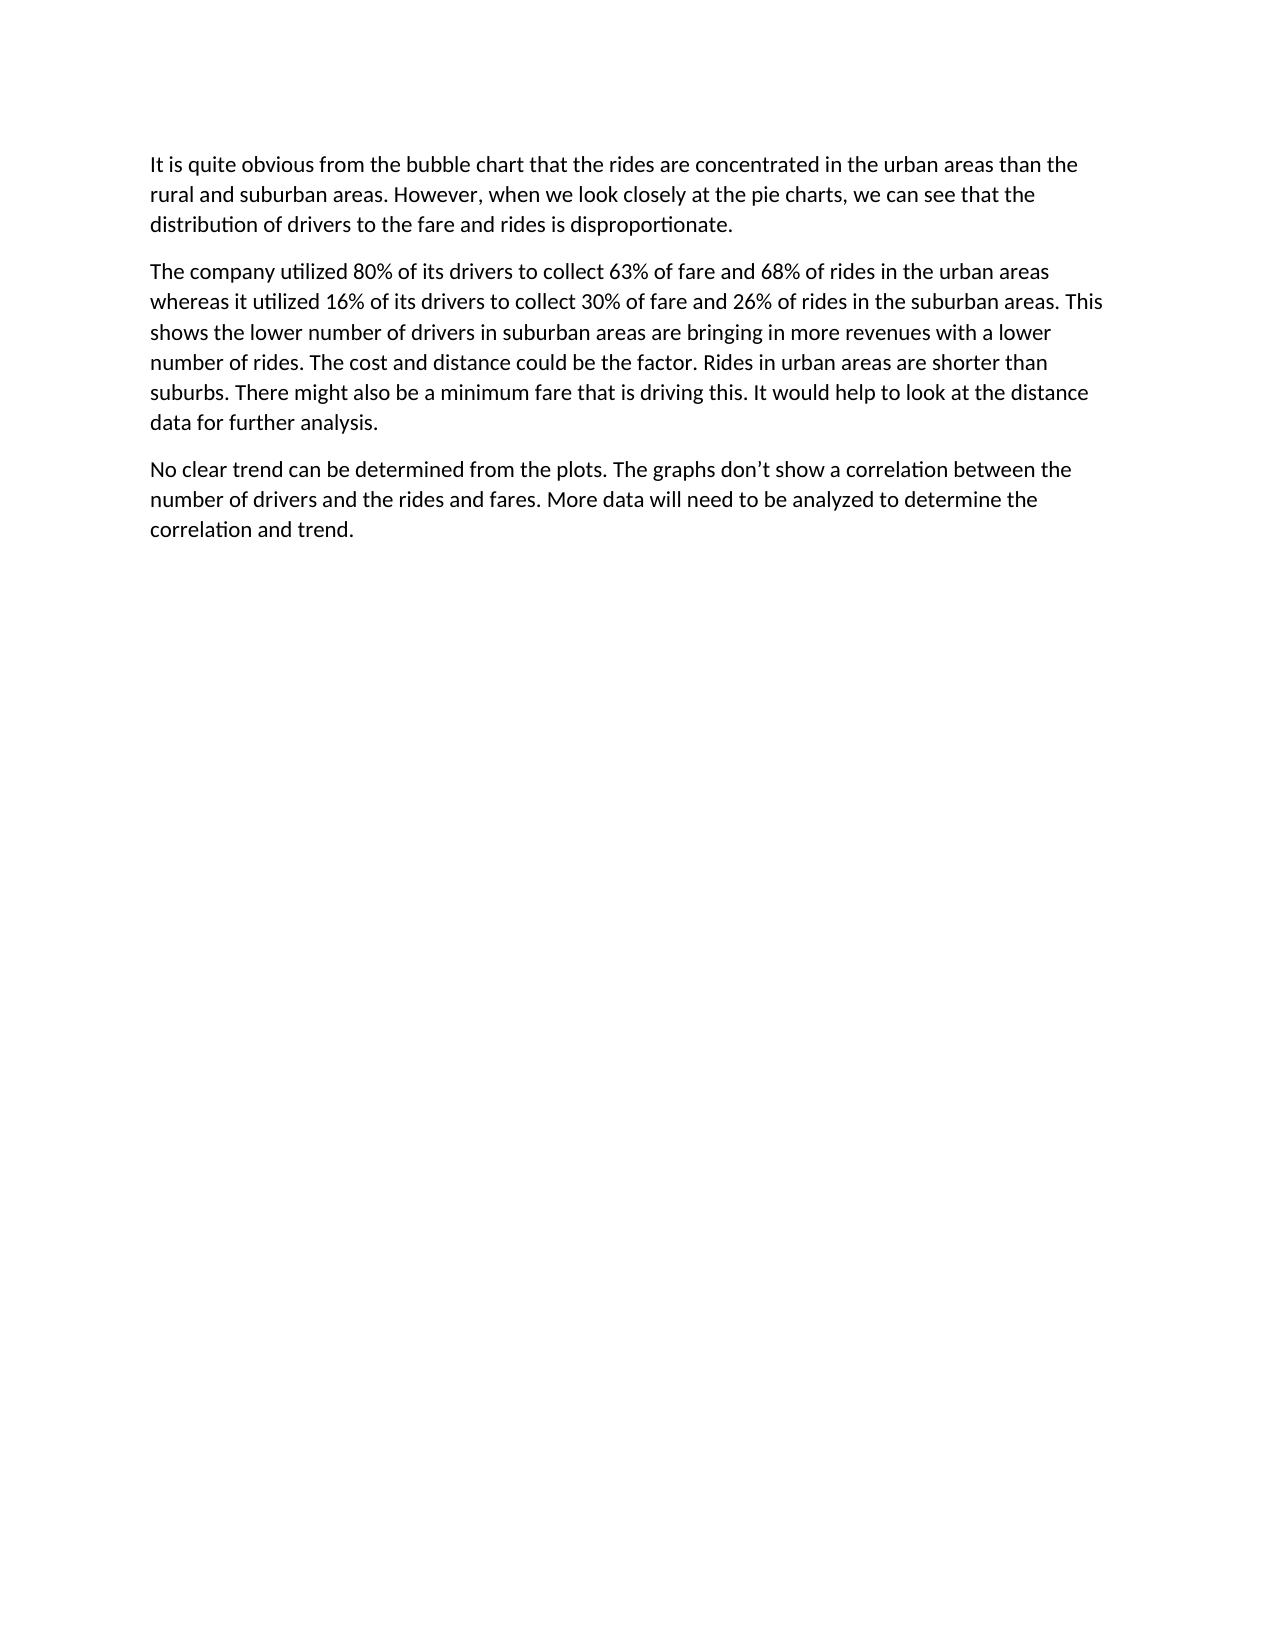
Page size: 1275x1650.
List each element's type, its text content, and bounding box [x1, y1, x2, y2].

text It is quite obvious from the bubble chart that the rides are concentrated in the urban areas than the rural and suburban areas. However, when we look closely at the pie charts, we can see that the distribution of drivers to the fare and rides is disproportionate. [150, 150, 1125, 238]
text No clear trend can be determined from the plots. The graphs don’t show a correlation between the number of drivers and the rides and fares. More data will need to be analyzed to determine the correlation and trend. [150, 455, 1125, 544]
text The company utilized 80% of its drivers to collect 63% of fare and 68% of rides in the urban areas whereas it utilized 16% of its drivers to collect 30% of fare and 26% of rides in the suburban areas. This shows the lower number of drivers in suburban areas are bringing in more revenues with a lower number of rides. The cost and distance could be the factor. Rides in urban areas are shorter than suburbs. There might also be a minimum fare that is driving this. It would help to look at the distance data for further analysis. [150, 257, 1125, 436]
